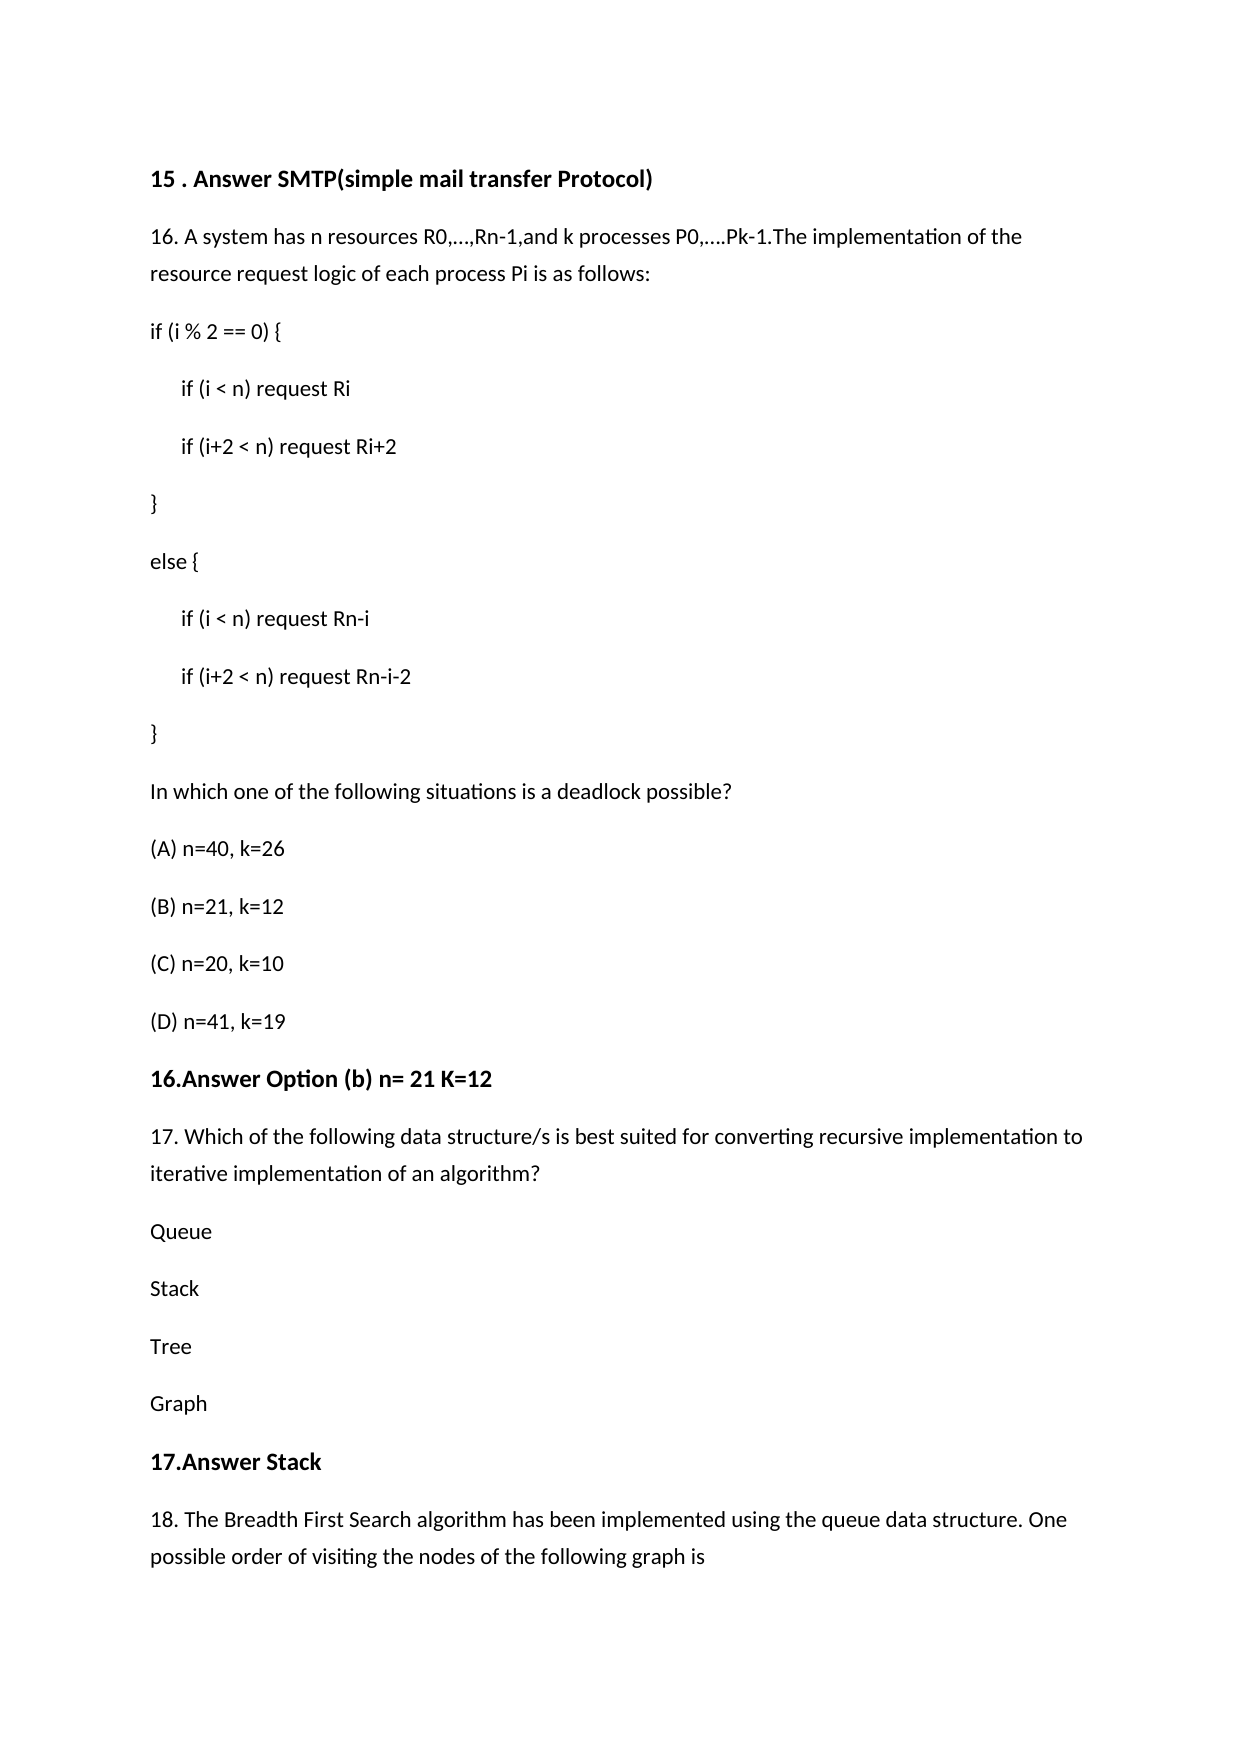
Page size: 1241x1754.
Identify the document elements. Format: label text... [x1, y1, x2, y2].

text 18. The Breadth First Search algorithm has been implemented using the queue data structure. One possible order of visiting the nodes of the following graph is [150, 1502, 1090, 1572]
text (A) n=40, k=26 [150, 832, 1090, 864]
text (D) n=41, k=19 [150, 1004, 1090, 1037]
text } [150, 717, 1090, 749]
text 15 . Answer SMTP(simple mail transfer Protocol) [150, 162, 1090, 194]
text } [150, 487, 1090, 519]
text 16. A system has n resources R0,…,Rn-1,and k processes P0,….Pk-1.The implementation of the resource request logic of each process Pi is as follows: [150, 220, 1090, 289]
text if (i+2 < n) request Rn-i-2 [150, 659, 1090, 692]
text (C) n=20, k=10 [150, 947, 1090, 979]
text (B) n=21, k=12 [150, 889, 1090, 922]
text else { [150, 544, 1090, 577]
text Stack [150, 1272, 1090, 1305]
text 17. Which of the following data structure/s is best suited for converting recursive implementation to iterative implementation of an algorithm? [150, 1120, 1090, 1190]
text 17.Answer Stack [150, 1445, 1090, 1477]
text if (i+2 < n) request Ri+2 [150, 429, 1090, 462]
text Tree [150, 1330, 1090, 1362]
text In which one of the following situations is a deadlock possible? [150, 774, 1090, 807]
text if (i % 2 == 0) { [150, 314, 1090, 347]
text Queue [150, 1215, 1090, 1247]
text if (i < n) request Ri [150, 372, 1090, 404]
text if (i < n) request Rn-i [150, 602, 1090, 634]
text 16.Answer Option (b) n= 21 K=12 [150, 1062, 1090, 1094]
text Graph [150, 1387, 1090, 1420]
